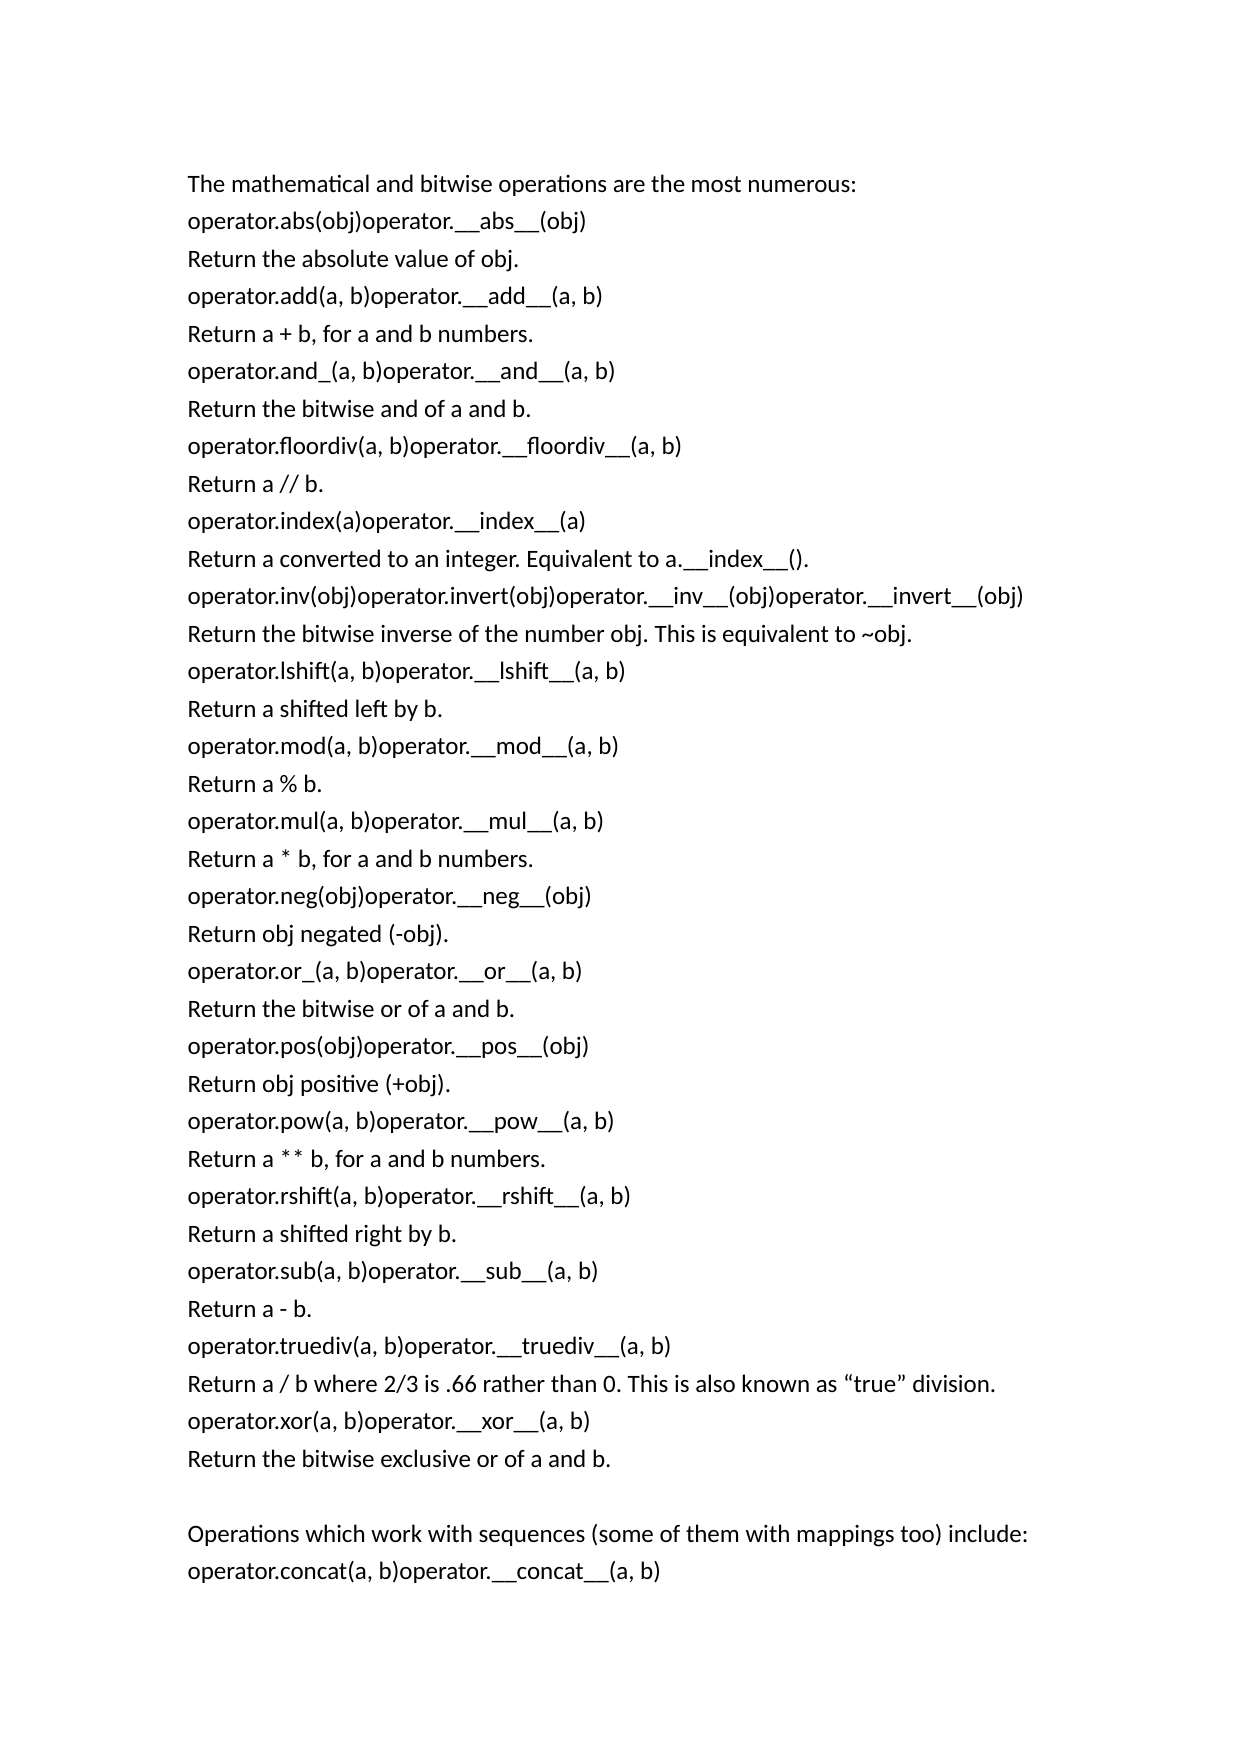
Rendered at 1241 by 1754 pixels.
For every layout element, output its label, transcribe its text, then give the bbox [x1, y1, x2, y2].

text Return obj positive (+obj). [187, 1064, 1053, 1102]
text operator.floordiv(a, b)operator.__floordiv__(a, b) [187, 427, 1053, 464]
text operator.rshift(a, b)operator.__rshift__(a, b) [187, 1177, 1053, 1214]
text Return the bitwise or of a and b. [187, 989, 1053, 1027]
text operator.mul(a, b)operator.__mul__(a, b) [187, 802, 1053, 839]
text operator.concat(a, b)operator.__concat__(a, b) [187, 1552, 1053, 1589]
text operator.inv(obj)operator.invert(obj)operator.__inv__(obj)operator.__invert__(obj) [187, 577, 1053, 614]
text Return a shifted right by b. [187, 1214, 1053, 1252]
text operator.pos(obj)operator.__pos__(obj) [187, 1027, 1053, 1064]
text operator.xor(a, b)operator.__xor__(a, b) [187, 1402, 1053, 1439]
text Return a converted to an integer. Equivalent to a.__index__(). [187, 539, 1053, 577]
text Return a // b. [187, 464, 1053, 502]
text Return a % b. [187, 764, 1053, 802]
text operator.truediv(a, b)operator.__truediv__(a, b) [187, 1327, 1053, 1364]
text Operations which work with sequences (some of them with mappings too) include: [187, 1514, 1053, 1552]
text operator.mod(a, b)operator.__mod__(a, b) [187, 727, 1053, 764]
text Return a * b, for a and b numbers. [187, 839, 1053, 877]
text operator.neg(obj)operator.__neg__(obj) [187, 877, 1053, 914]
text Return a / b where 2/3 is .66 rather than 0. This is also known as “true” division. [187, 1364, 1053, 1402]
text Return a ** b, for a and b numbers. [187, 1139, 1053, 1177]
text operator.index(a)operator.__index__(a) [187, 502, 1053, 539]
text Return the bitwise and of a and b. [187, 389, 1053, 427]
text Return obj negated (-obj). [187, 914, 1053, 952]
text Return the bitwise exclusive or of a and b. [187, 1439, 1053, 1477]
text Return the absolute value of obj. [187, 239, 1053, 277]
text operator.lshift(a, b)operator.__lshift__(a, b) [187, 652, 1053, 689]
text operator.or_(a, b)operator.__or__(a, b) [187, 952, 1053, 989]
text operator.abs(obj)operator.__abs__(obj) [187, 202, 1053, 239]
text The mathematical and bitwise operations are the most numerous: [187, 164, 1053, 202]
text operator.pow(a, b)operator.__pow__(a, b) [187, 1102, 1053, 1139]
text operator.sub(a, b)operator.__sub__(a, b) [187, 1252, 1053, 1289]
text operator.and_(a, b)operator.__and__(a, b) [187, 352, 1053, 389]
text Return a - b. [187, 1289, 1053, 1327]
text Return a + b, for a and b numbers. [187, 314, 1053, 352]
text operator.add(a, b)operator.__add__(a, b) [187, 277, 1053, 314]
text Return the bitwise inverse of the number obj. This is equivalent to ~obj. [187, 614, 1053, 652]
text Return a shifted left by b. [187, 689, 1053, 727]
